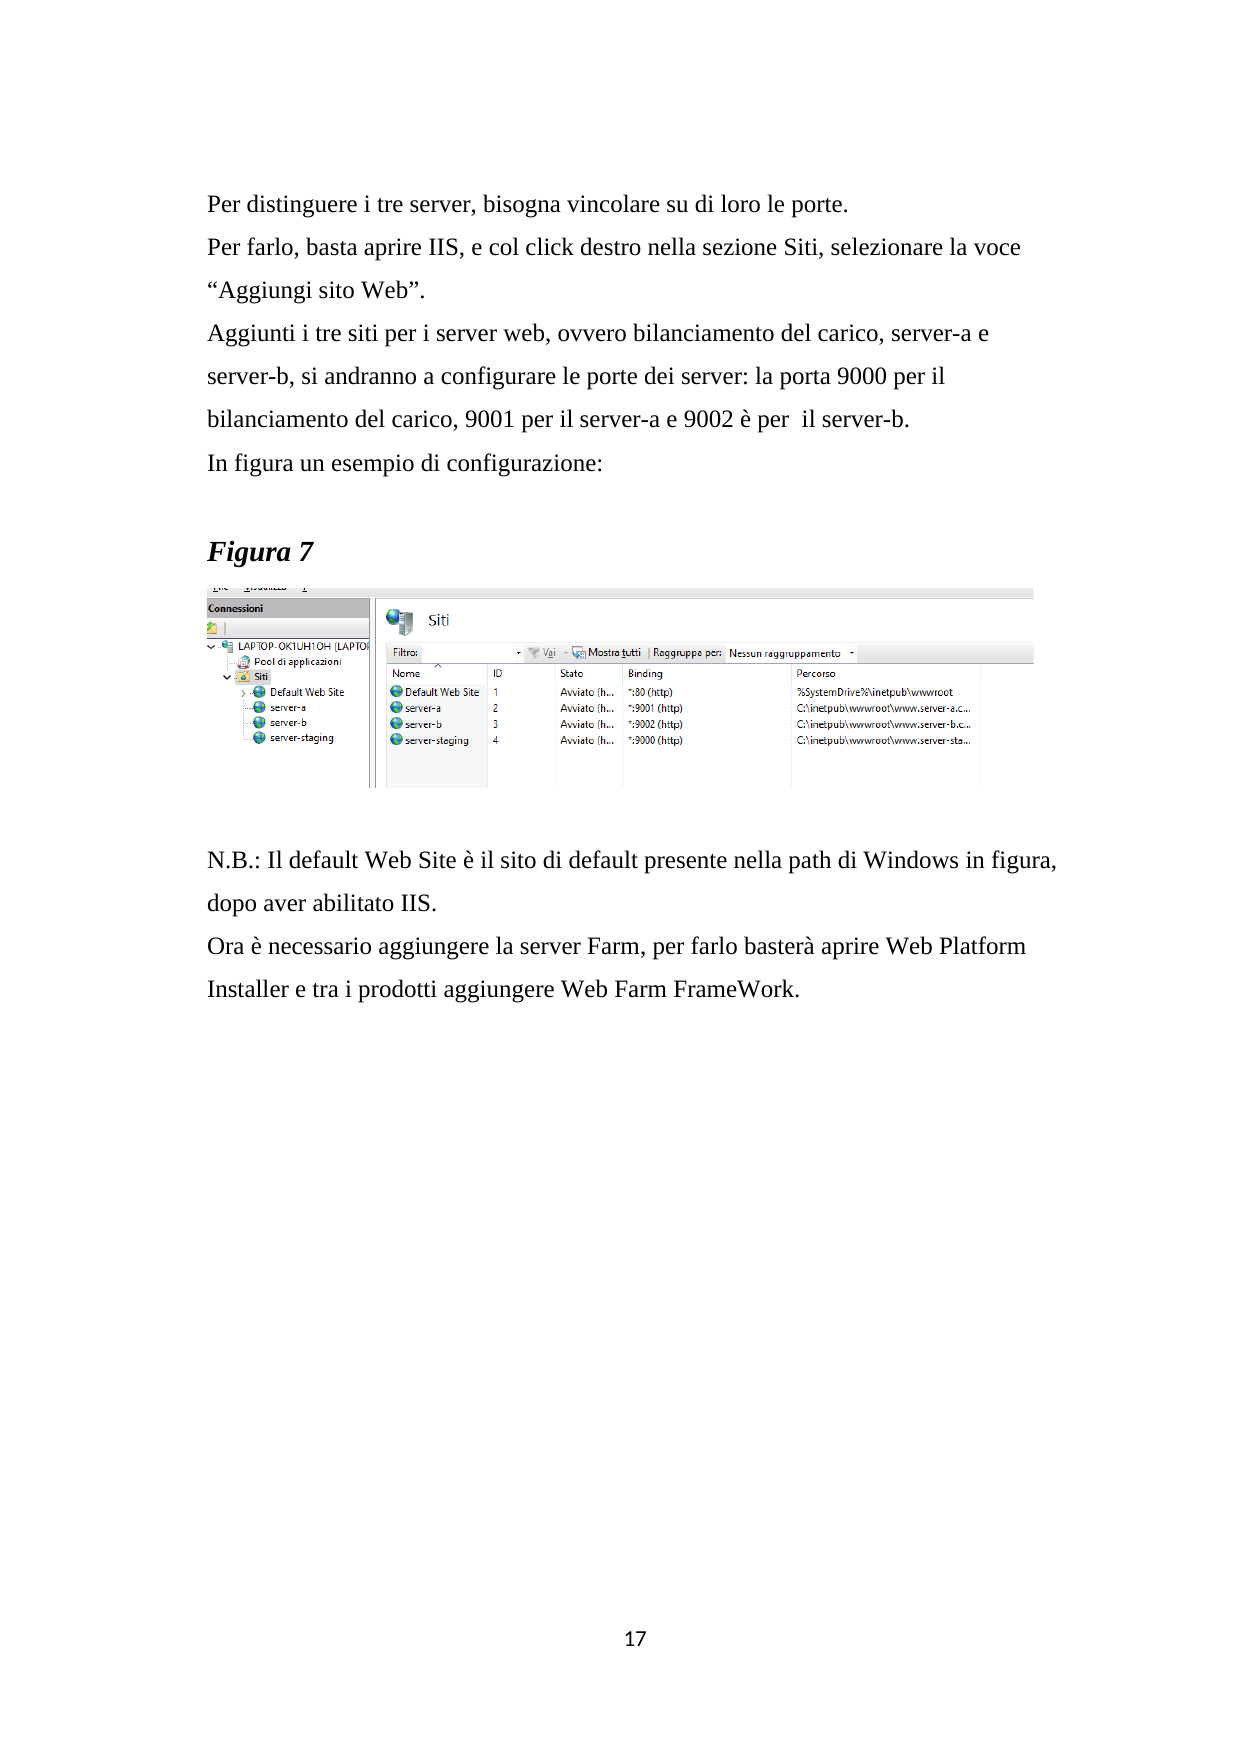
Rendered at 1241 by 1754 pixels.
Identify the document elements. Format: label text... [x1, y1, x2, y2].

text N.B.: Il default Web Site è il sito di default presente nella path di Windows in figura, dopo aver abilitato IIS. [207, 845, 1063, 917]
picture [206, 588, 1034, 788]
text Per distinguere i tre server, bisogna vincolare su di loro le porte. [207, 189, 1063, 218]
text Aggiunti i tre siti per i server web, ovvero bilanciamento del carico, server-a e server-b, si andranno a configurare le porte dei server: la porta 9000 per il bilanciamento del carico, 9001 per il server-a e 9002 è per il server-b. [207, 318, 1063, 433]
text Per farlo, basta aprire IIS, e col click destro nella sezione Siti, selezionare la voce “Aggiungi sito Web”. [207, 232, 1063, 304]
text Ora è necessario aggiungere la server Farm, per farlo basterà aprire Web Platform Installer e tra i prodotti aggiungere Web Farm FrameWork. [207, 931, 1063, 1003]
text In figura un esempio di configurazione: [207, 448, 1063, 476]
